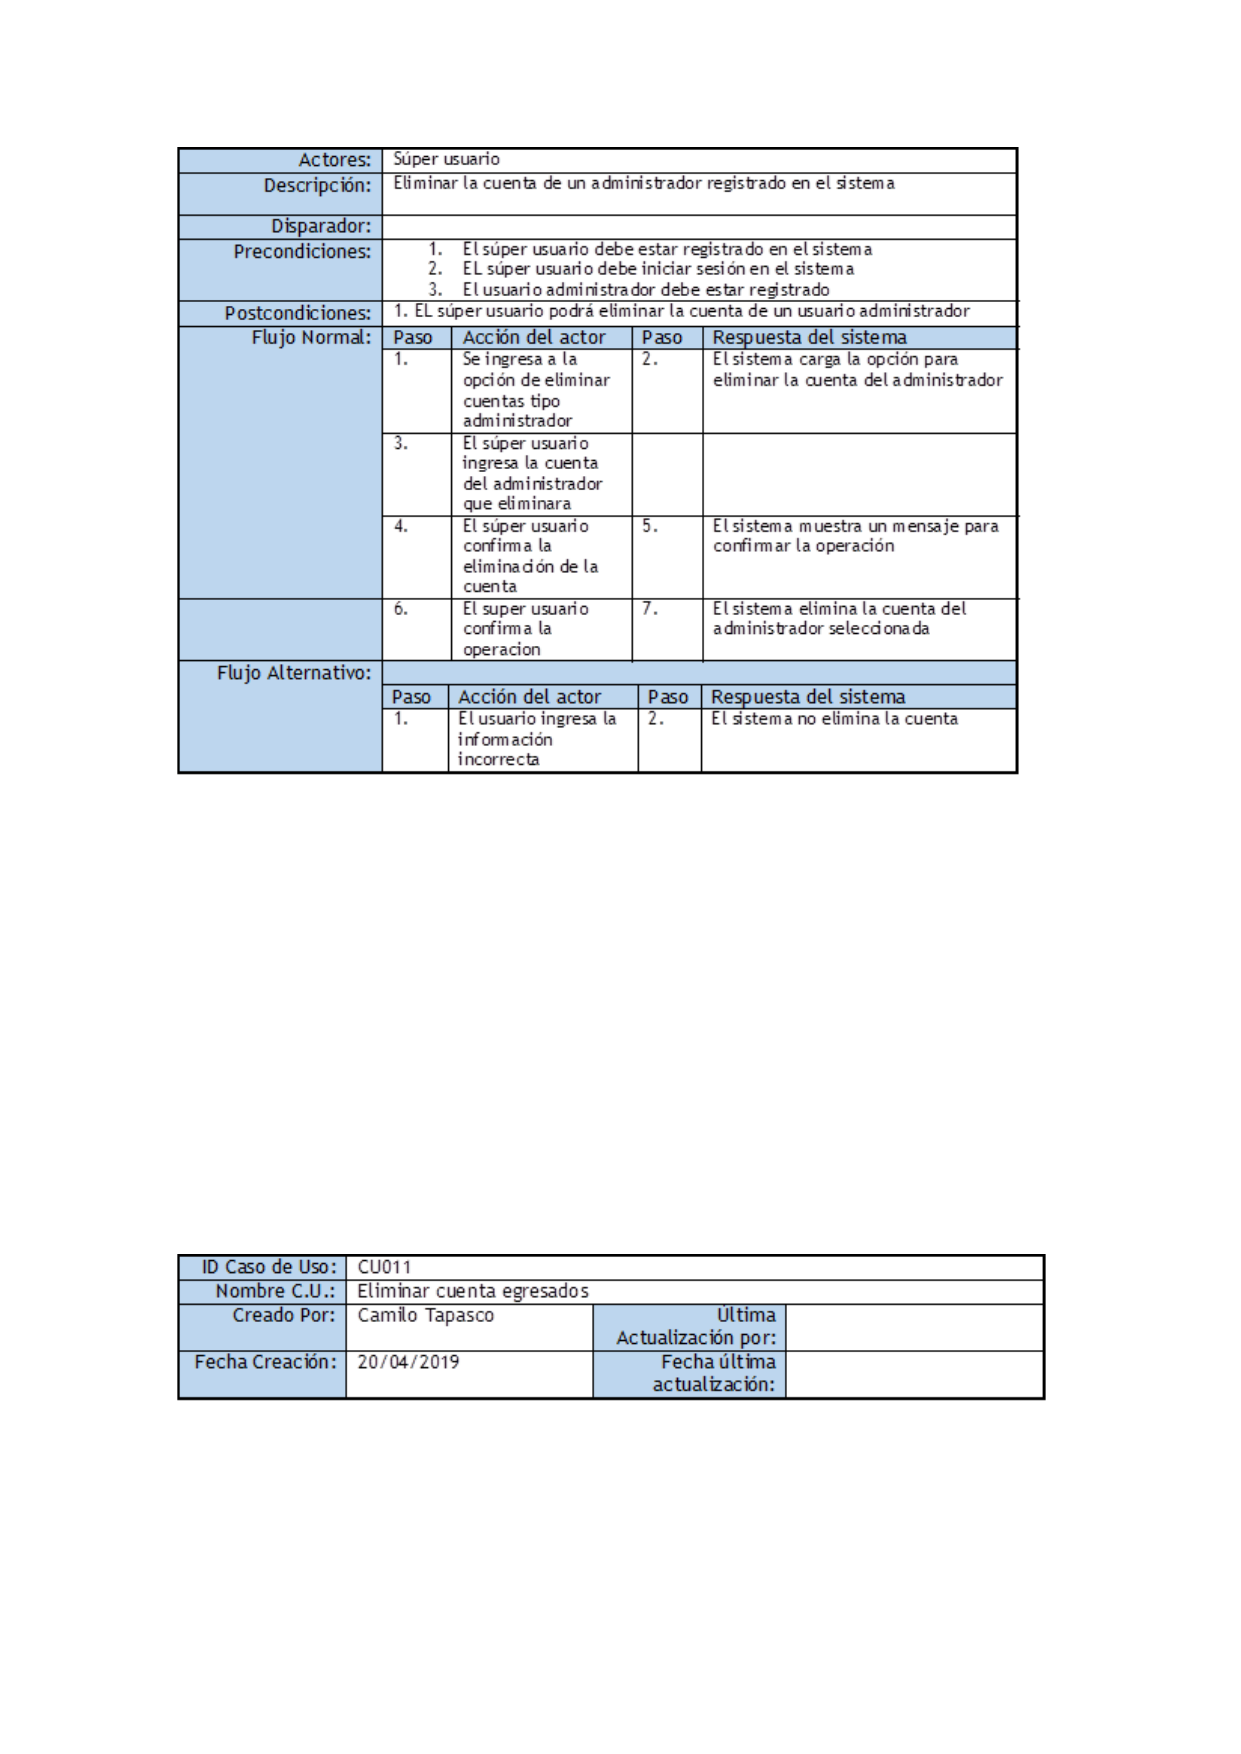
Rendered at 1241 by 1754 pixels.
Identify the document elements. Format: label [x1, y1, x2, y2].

picture [177, 1254, 1064, 1426]
picture [177, 147, 1064, 800]
